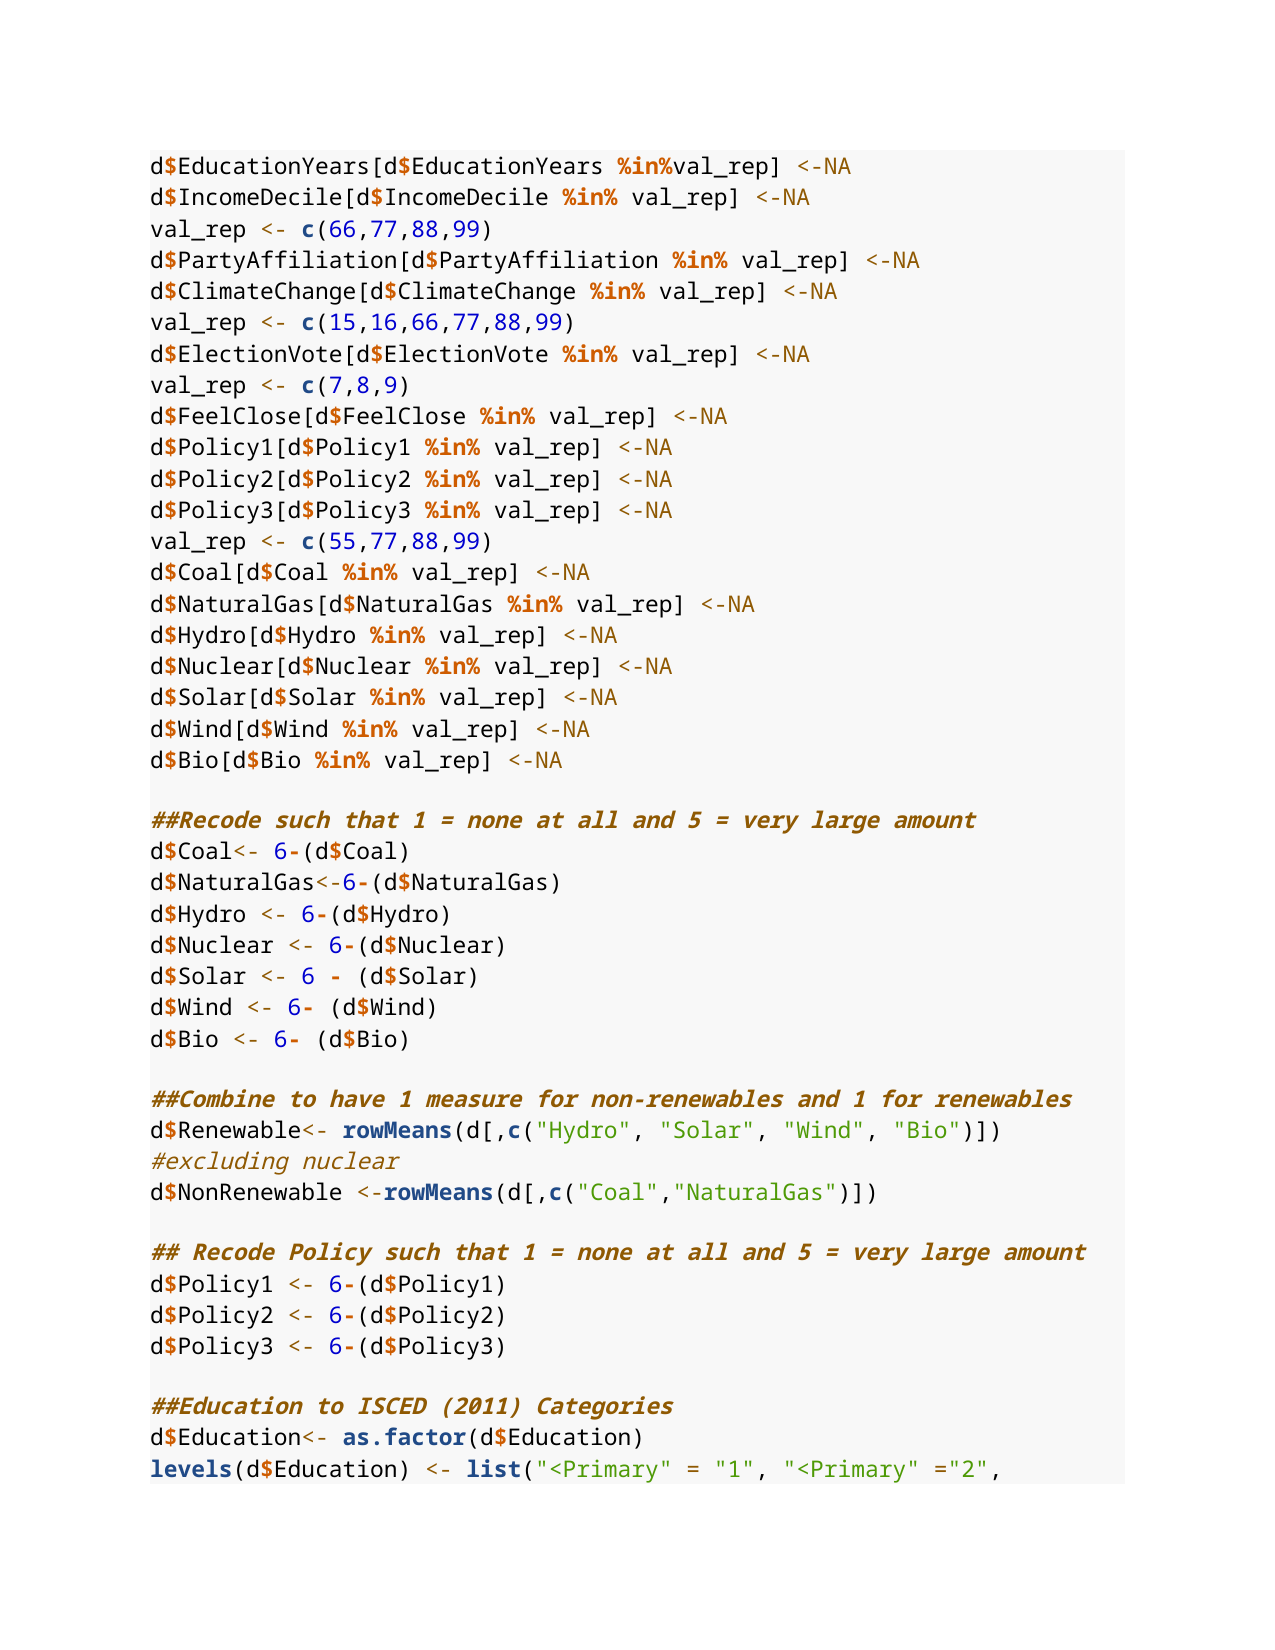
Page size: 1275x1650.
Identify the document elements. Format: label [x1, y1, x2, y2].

text [150, 150, 1125, 1484]
